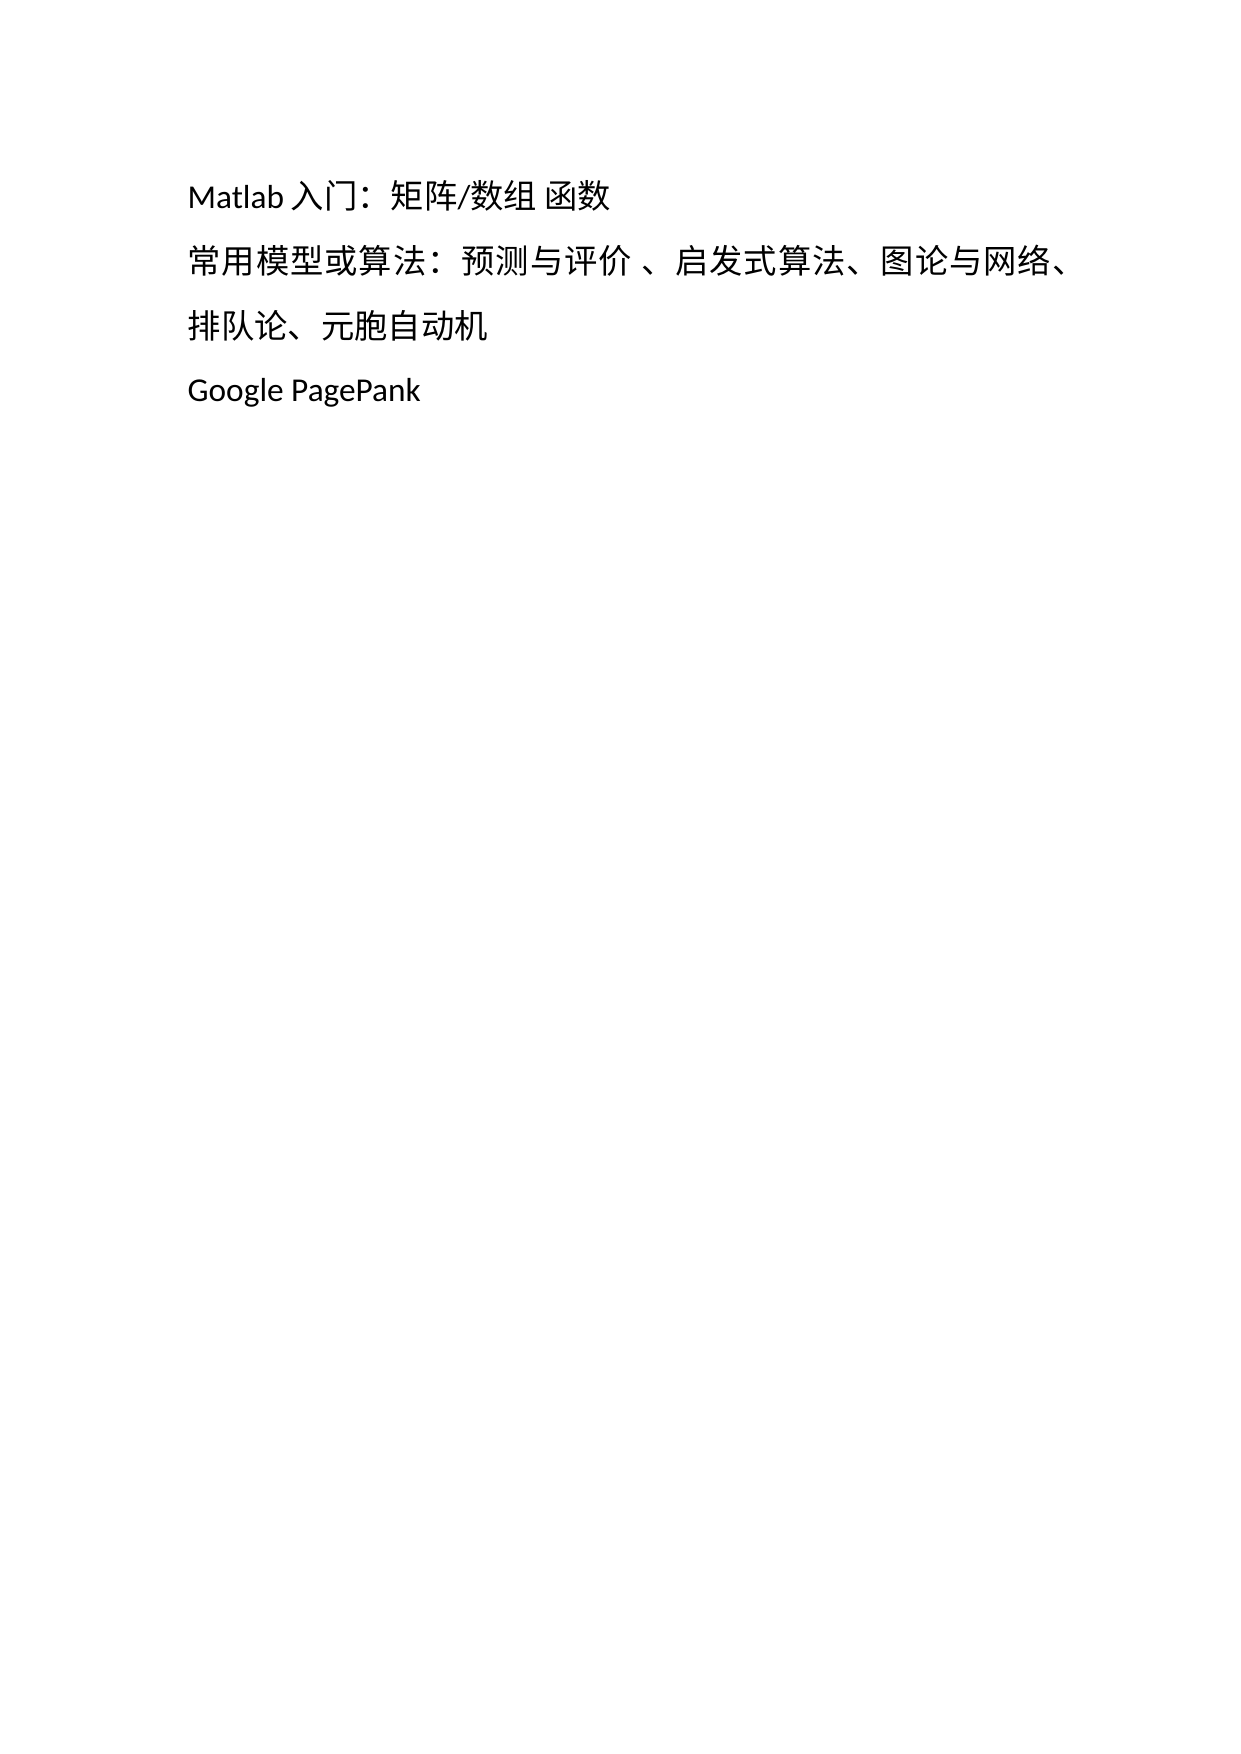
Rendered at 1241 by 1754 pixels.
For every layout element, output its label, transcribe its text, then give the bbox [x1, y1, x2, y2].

text Google PagePank [187, 357, 1053, 422]
text Matlab入门：矩阵/数组 函数 [187, 162, 1053, 227]
text 常用模型或算法：预测与评价 、启发式算法、图论与网络、排队论、元胞自动机 [187, 227, 1053, 357]
